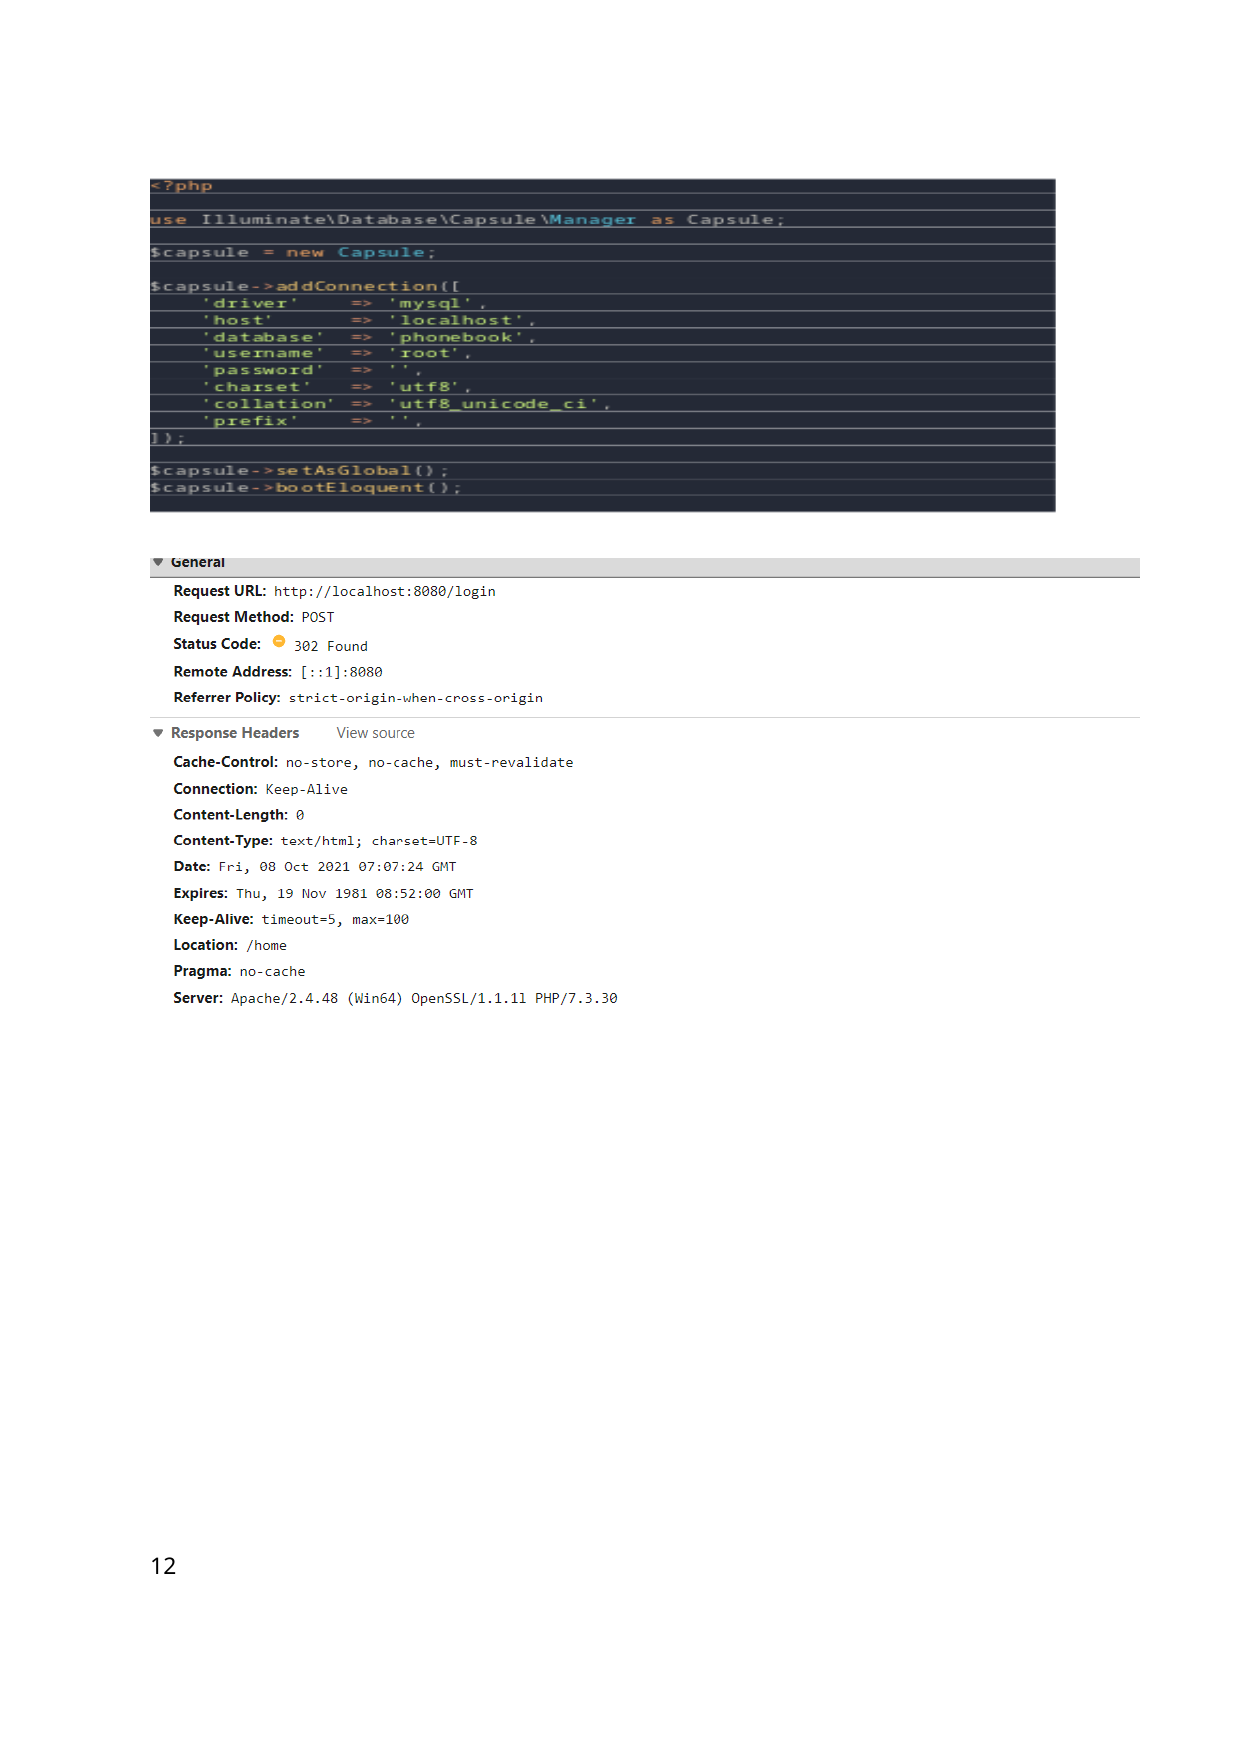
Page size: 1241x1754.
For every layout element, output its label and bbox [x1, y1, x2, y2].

picture [150, 558, 1140, 1010]
